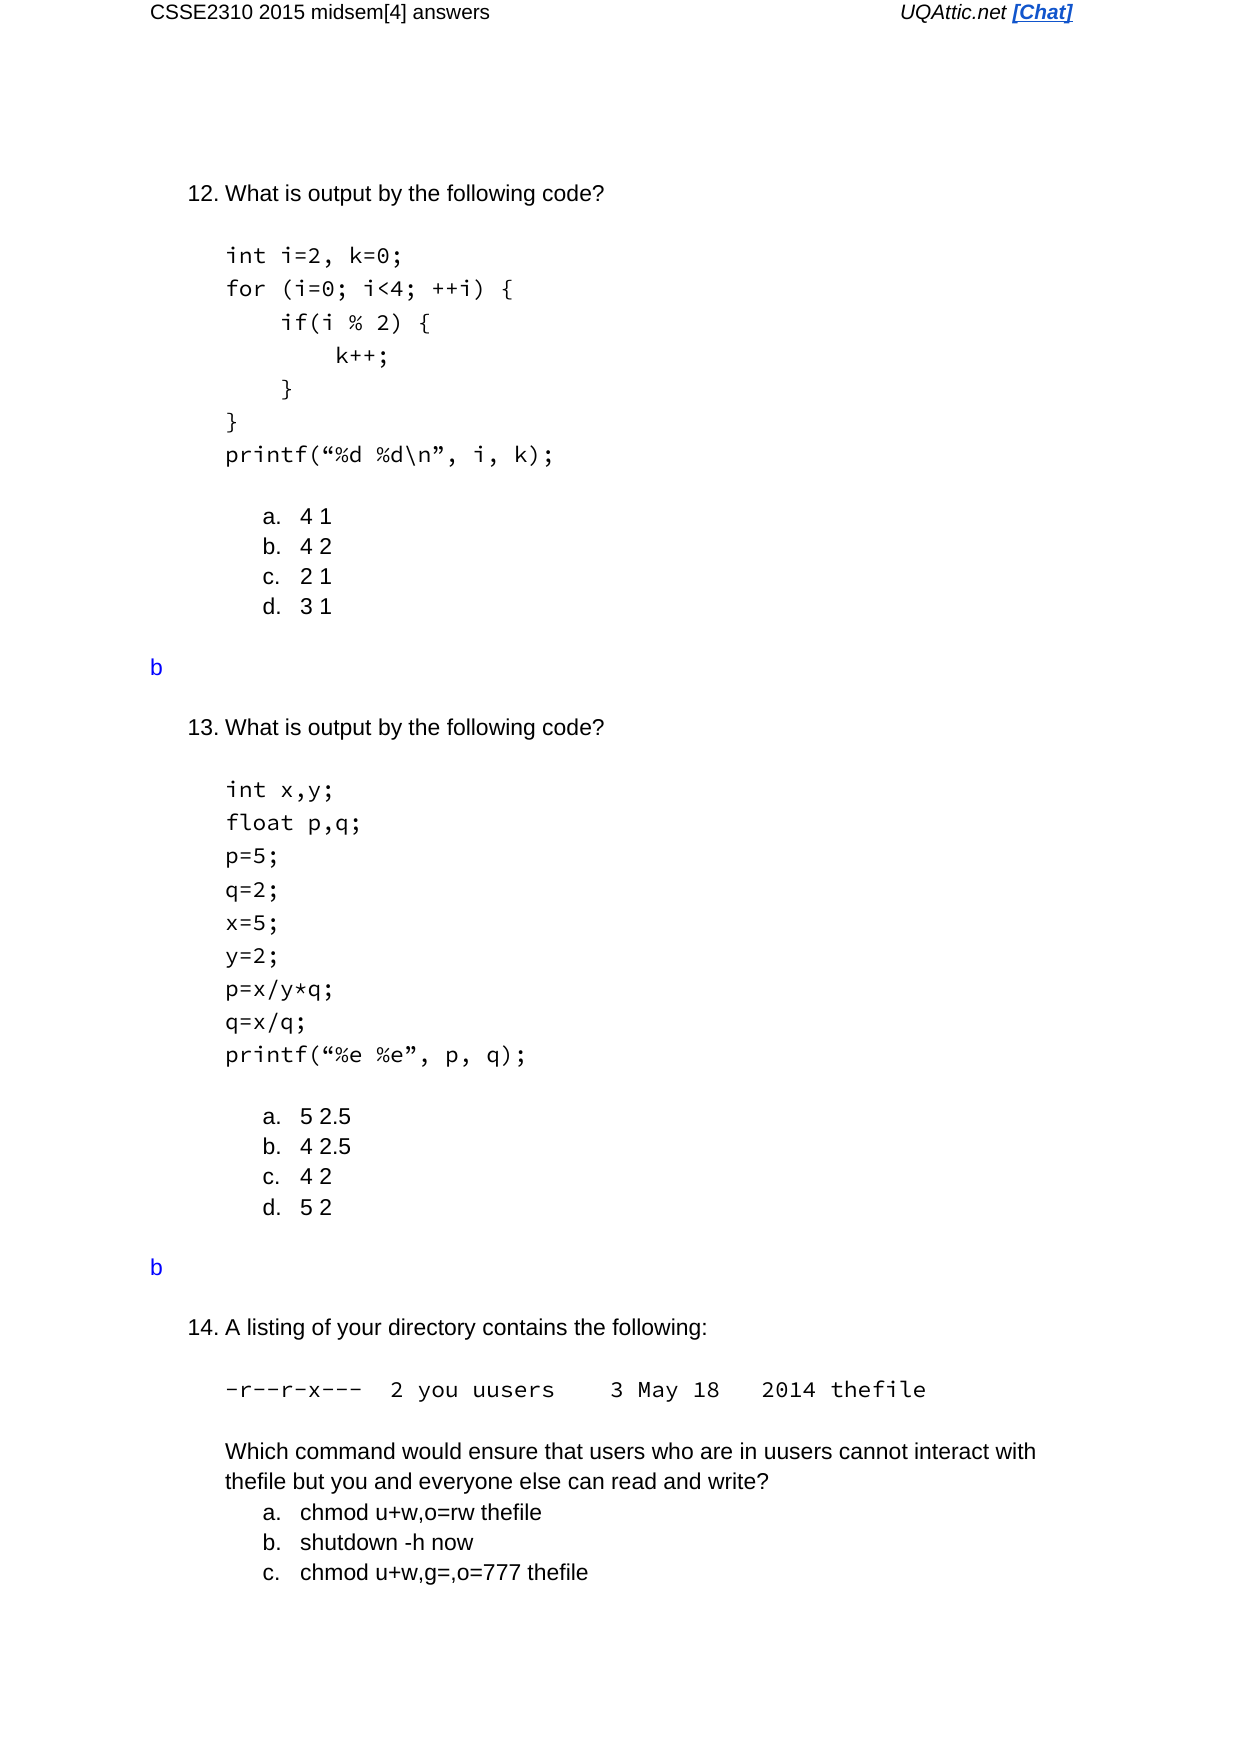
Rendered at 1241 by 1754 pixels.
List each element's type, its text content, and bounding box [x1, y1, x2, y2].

text b [150, 1254, 1090, 1280]
list What is output by the following code? int x,y; float p,q; p=5; q=2; x=5; y=2; p=x/y*q; q=x/q; printf(“%e %e”, p, q); [187, 714, 1090, 1099]
text b [150, 654, 1090, 680]
list 5 2 [262, 1193, 1090, 1220]
list A listing of your directory contains the following: -r--r-x--- 2 you uusers 3 May 18 2014 thefile Which command would ensure that users who are in uusers cannot interact with thefile but you and everyone else can read and write? [187, 1314, 1090, 1495]
list 4 1 [262, 503, 1090, 529]
list What is output by the following code? int i=2, k=0; for (i=0; i<4; ++i) { if(i % 2) { k++; } } printf(“%d %d\n”, i, k); [187, 180, 1090, 499]
list chmod u+w,o=rw thefile [262, 1498, 1090, 1525]
list 3 1 [262, 593, 1090, 620]
list 4 2.5 [262, 1133, 1090, 1159]
list shutdown -h now [262, 1529, 1090, 1555]
list 4 2 [262, 533, 1090, 559]
list 2 1 [262, 563, 1090, 589]
list 5 2.5 [262, 1103, 1090, 1129]
list chmod u+w,g=,o=777 thefile [262, 1559, 1090, 1585]
list 4 2 [262, 1163, 1090, 1190]
